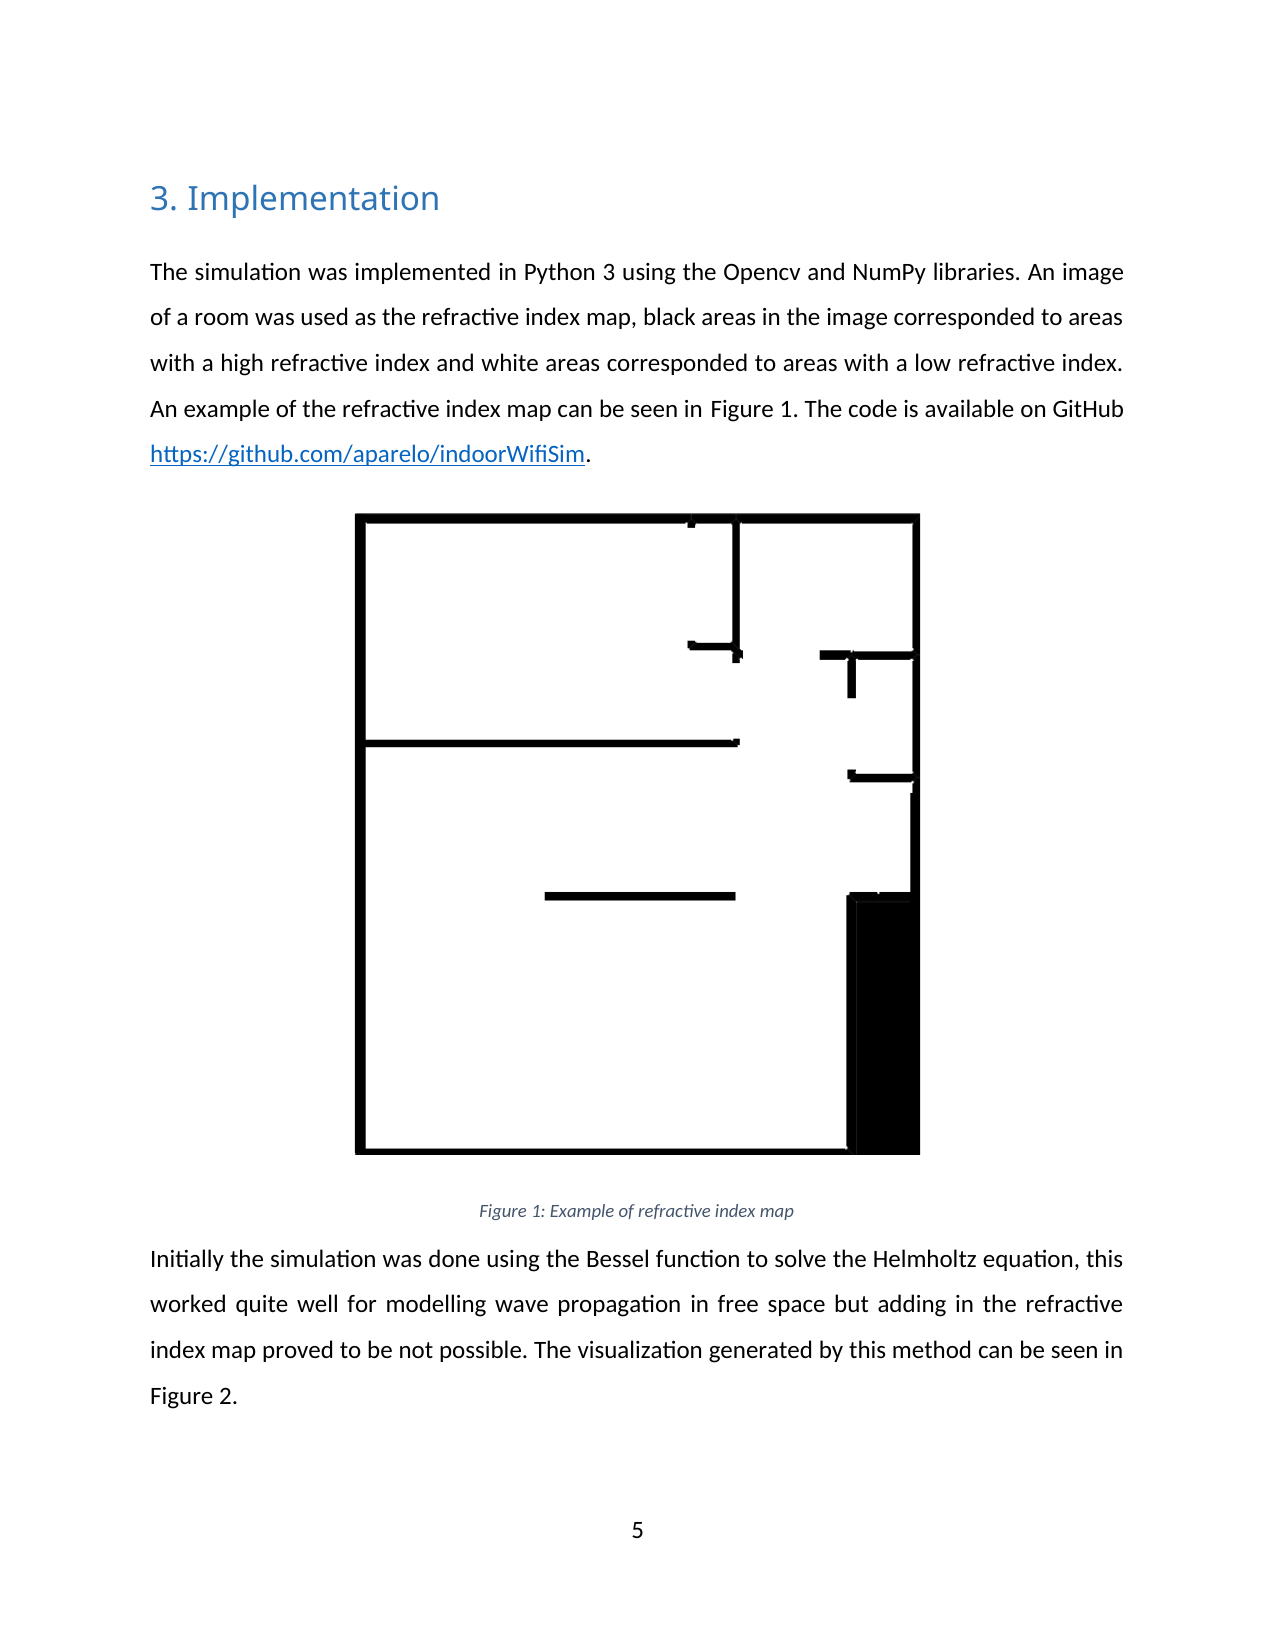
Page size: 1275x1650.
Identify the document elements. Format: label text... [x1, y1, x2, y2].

text Figure 1: Example of refractive index map [150, 1199, 1125, 1222]
subtitle Implementation [150, 175, 1125, 220]
text The simulation was implemented in Python 3 using the Opencv and NumPy libraries. An image of a room was used as the refractive index map, black areas in the image corresponded to areas with a high refractive index and white areas corresponded to areas with a low refractive index. An example of the refractive index map can be seen in Figure 1. The code is available on GitHub https://github.com/aparelo/indoorWifiSim. [150, 256, 1125, 469]
picture [354, 513, 921, 1155]
text Initially the simulation was done using the Bessel function to solve the Helmholtz equation, this worked quite well for modelling wave propagation in free space but adding in the refractive index map proved to be not possible. The visualization generated by this method can be seen in Figure 2. [150, 1243, 1125, 1410]
